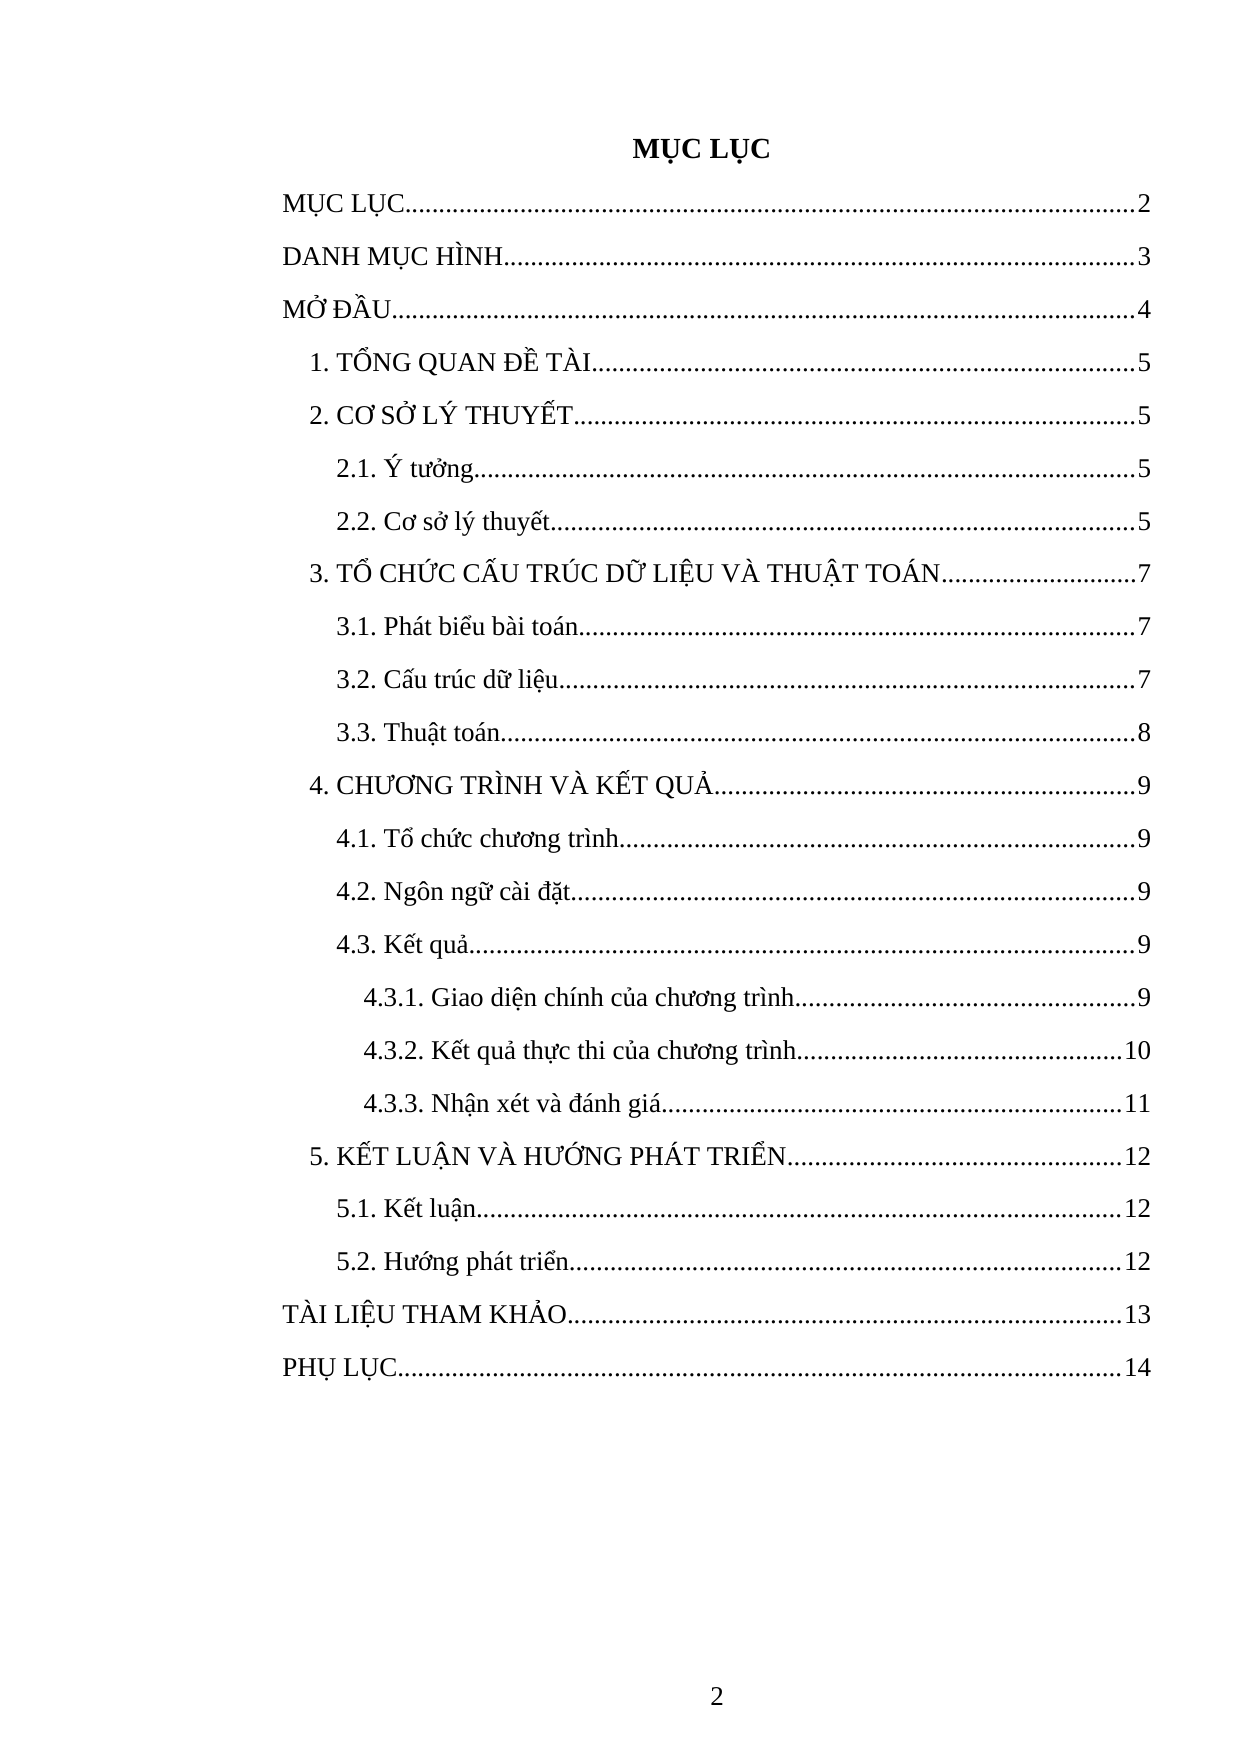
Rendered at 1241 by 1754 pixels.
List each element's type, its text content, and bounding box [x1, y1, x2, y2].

text 4. CHƯƠNG TRÌNH VÀ KẾT QUẢ 9 [234, 769, 1152, 800]
text 5.1. Kết luận 12 [261, 1192, 1152, 1224]
text 3.2. Cấu trúc dữ liệu 7 [261, 663, 1152, 694]
text TÀI LIỆU THAM KHẢO 13 [207, 1298, 1152, 1329]
text 4.3.3. Nhận xét và đánh giá 11 [288, 1087, 1152, 1118]
text 5. KẾT LUẬN VÀ HƯỚNG PHÁT TRIỂN 12 [234, 1139, 1152, 1171]
text 2. CƠ SỞ LÝ THUYẾT 5 [234, 399, 1152, 430]
subtitle MỤC LỤC [252, 131, 1152, 164]
text 3.1. Phát biểu bài toán 7 [261, 610, 1152, 642]
text 1. TỔNG QUAN ĐỀ TÀI 5 [234, 346, 1152, 377]
text 4.3. Kết quả 9 [261, 928, 1152, 959]
text 4.2. Ngôn ngữ cài đặt 9 [261, 875, 1152, 906]
text MỞ ĐẦU 4 [207, 293, 1152, 324]
text 5.2. Hướng phát triển 12 [261, 1245, 1152, 1277]
text 4.3.1. Giao diện chính của chương trình 9 [288, 981, 1152, 1012]
text 3. TỔ CHỨC CẤU TRÚC DỮ LIỆU VÀ THUẬT TOÁN 7 [234, 557, 1152, 589]
text 2.1. Ý tưởng 5 [261, 452, 1152, 483]
text PHỤ LỤC 14 [207, 1351, 1152, 1382]
text 2.2. Cơ sở lý thuyết 5 [261, 504, 1152, 536]
text MỤC LỤC 2 [207, 187, 1152, 218]
text 3.3. Thuật toán 8 [261, 716, 1152, 747]
text 4.3.2. Kết quả thực thi của chương trình 10 [288, 1034, 1152, 1065]
text DANH MỤC HÌNH 3 [207, 240, 1152, 271]
text 4.1. Tổ chức chương trình 9 [261, 822, 1152, 853]
